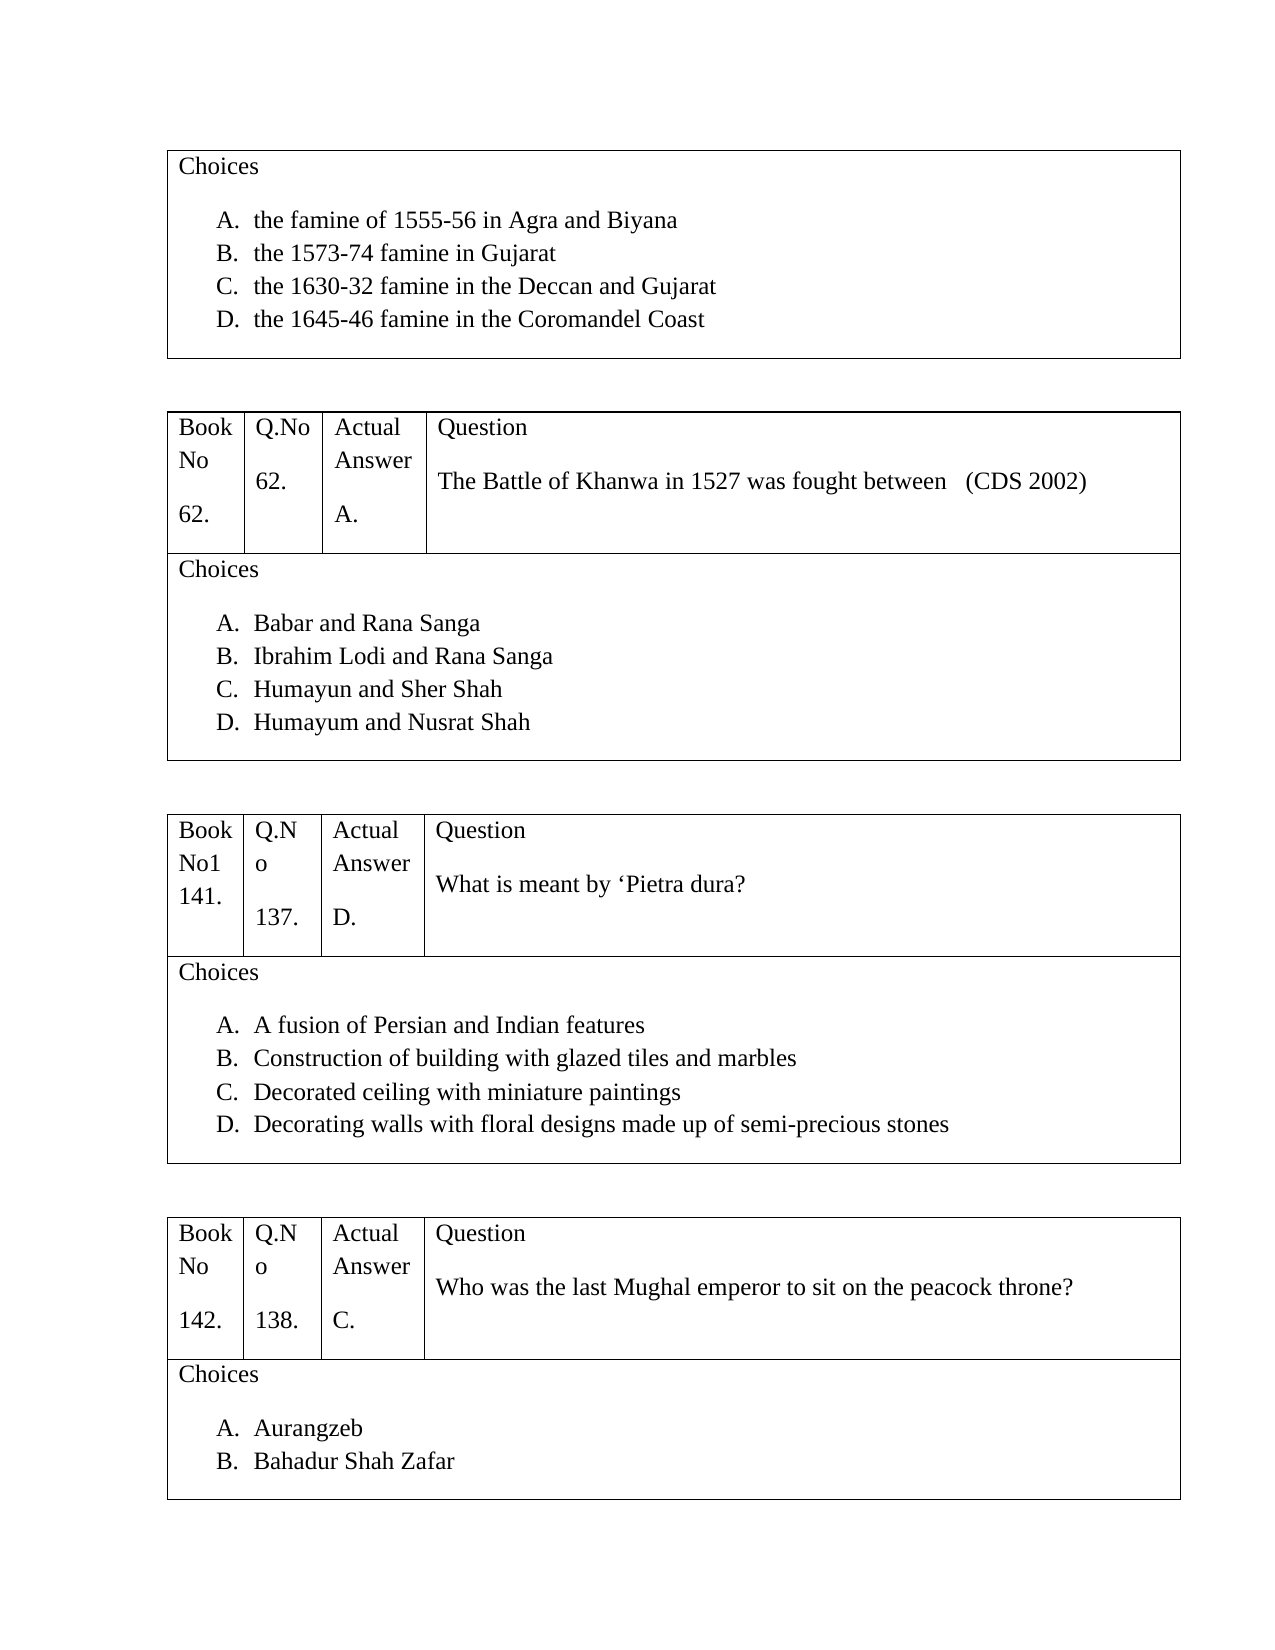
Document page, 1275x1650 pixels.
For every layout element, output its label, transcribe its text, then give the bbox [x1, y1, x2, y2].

table_header Book No1141. [168, 815, 243, 956]
table_header Q.No 137. [244, 815, 321, 956]
table_header Question Who was the last Mughal emperor to sit on the peacock throne? [425, 1218, 1180, 1358]
table_header Actual Answer A. [323, 413, 426, 553]
table_cell Choices A fusion of Persian and Indian features Construction of building with glazed tiles and marbles Decorated ceiling with miniature paintings Decorating walls with floral designs made up of semi-precious stones [168, 957, 1180, 1163]
table_header Actual Answer C. [322, 1218, 424, 1358]
table_header Question What is meant by ‘Pietra dura? [425, 815, 1180, 956]
table_cell Choices the famine of 1555-56 in Agra and Biyana the 1573-74 famine in Gujarat the 1630-32 famine in the Deccan and Gujarat the 1645-46 famine in the Coromandel Coast [168, 151, 1180, 357]
table_header Q.No 62. [245, 413, 322, 553]
table_header Actual Answer D. [322, 815, 424, 956]
table_header Q.No 138. [244, 1218, 321, 1358]
table_cell Choices Babar and Rana Sanga Ibrahim Lodi and Rana Sanga Humayun and Sher Shah Humayum and Nusrat Shah [168, 554, 1180, 760]
table_header Book No 142. [168, 1218, 243, 1358]
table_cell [168, 1360, 1180, 1499]
table_header Book No 62. [168, 413, 244, 553]
table_header Question The Battle of Khanwa in 1527 was fought between (CDS 2002) [427, 413, 1180, 553]
